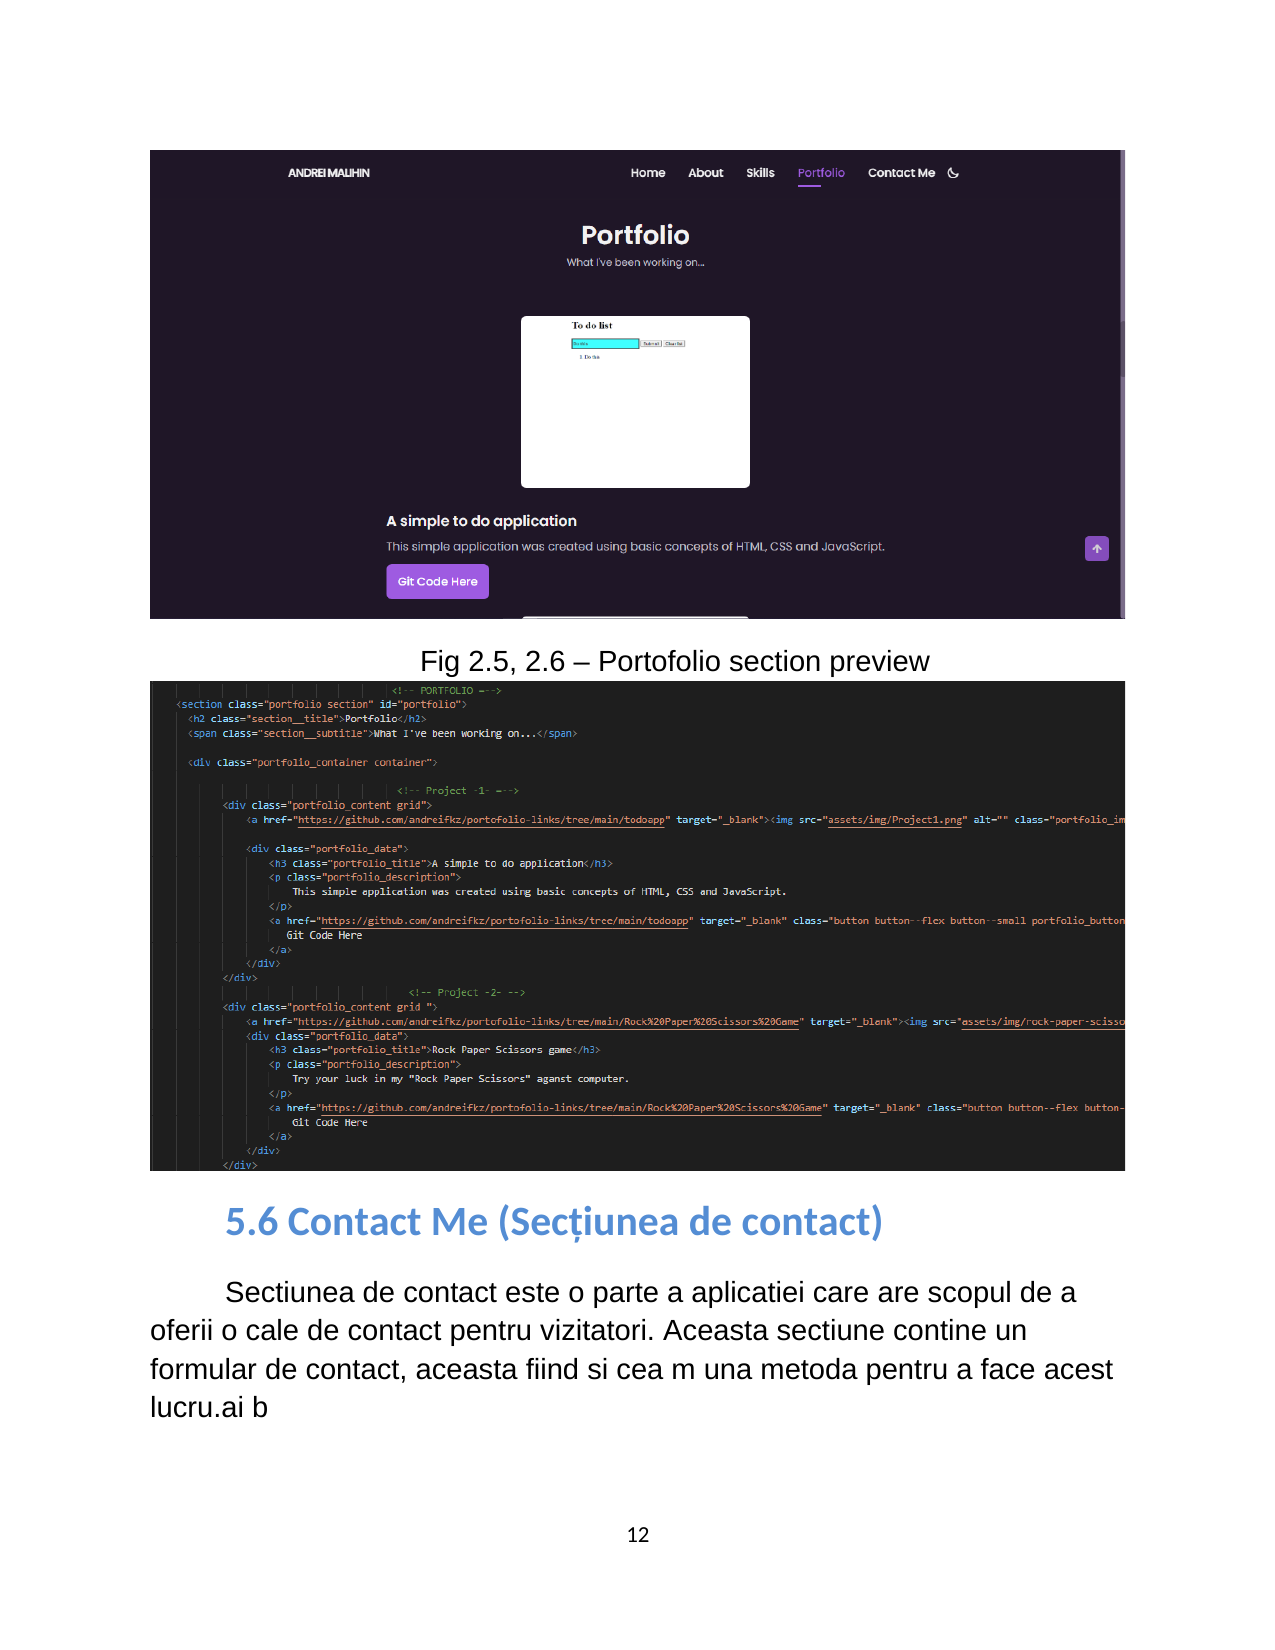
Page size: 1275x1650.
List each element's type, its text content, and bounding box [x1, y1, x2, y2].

text Sectiunea de contact este o parte a aplicatiei care are scopul de a oferii o cale de contact pentru vizitatori. Aceasta sectiune contine un formular de contact, aceasta fiind si cea m una metoda pentru a face acest lucru.ai b [150, 1275, 1125, 1424]
text Fig 2.5, 2.6 – Portofolio section preview [150, 644, 1125, 681]
picture [150, 150, 1125, 619]
text 5.6 Contact Me (Secțiunea de contact) [150, 1195, 1125, 1246]
picture [150, 681, 1125, 1171]
